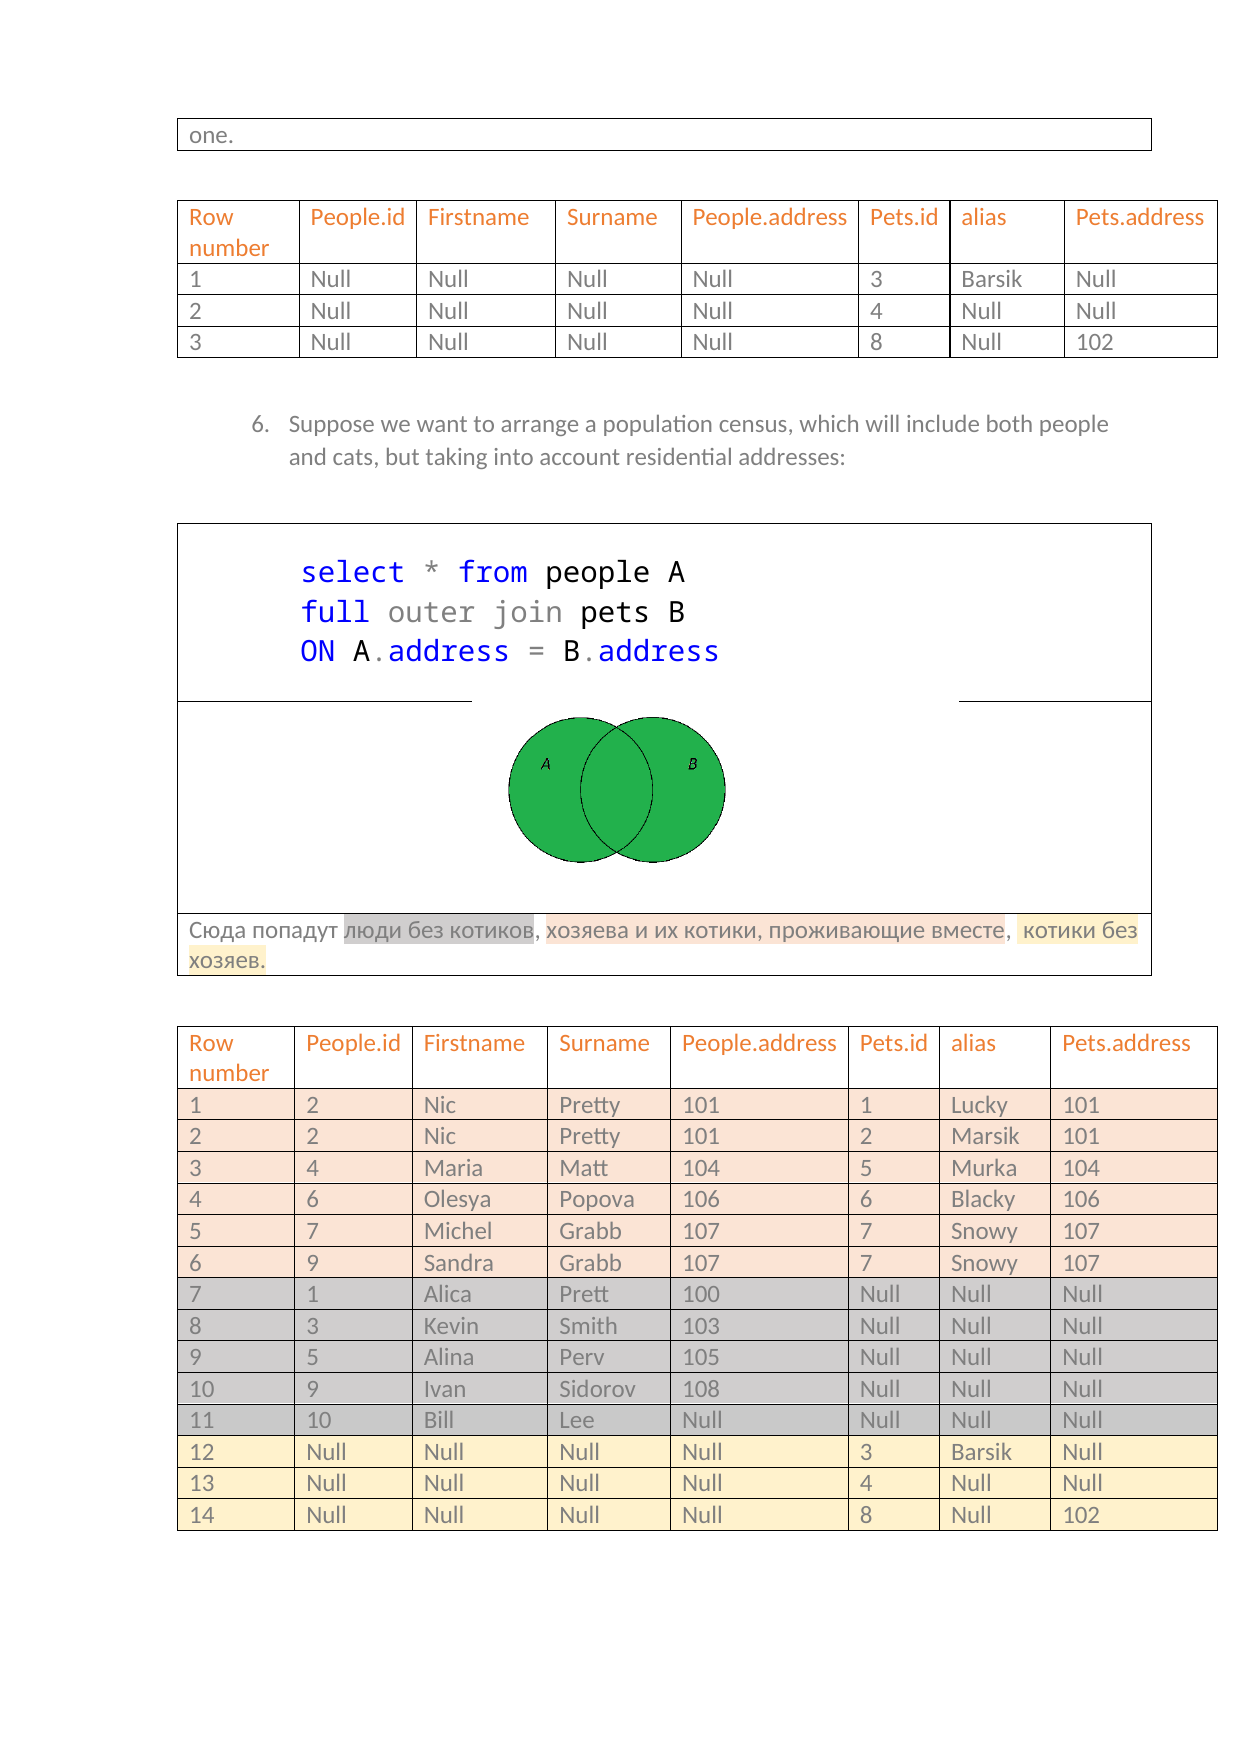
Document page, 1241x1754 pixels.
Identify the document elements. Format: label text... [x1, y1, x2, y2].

table_cell 9 [178, 1341, 294, 1372]
table_cell 2 [178, 1120, 294, 1151]
table_cell Popova [548, 1184, 670, 1214]
table_cell 100 [671, 1278, 848, 1309]
table_cell 3 [178, 327, 299, 357]
table_cell Kevin [413, 1310, 547, 1340]
table_cell Null [1051, 1436, 1217, 1467]
table_header Pets.id [849, 1027, 939, 1088]
table_cell Pretty [548, 1120, 670, 1151]
table_cell Null [300, 295, 416, 326]
table_cell Lucky [940, 1089, 1050, 1119]
table_cell Null [671, 1405, 848, 1435]
table_cell 8 [178, 1310, 294, 1340]
table_cell Grabb [548, 1247, 670, 1277]
table_header Firstname [417, 201, 555, 262]
table_cell Null [940, 1310, 1050, 1340]
table_cell 5 [178, 1215, 294, 1246]
table_cell 101 [671, 1120, 848, 1151]
table_header Pets.id [859, 201, 949, 262]
table_cell 106 [1051, 1184, 1217, 1214]
table_cell Null [940, 1405, 1050, 1435]
table_cell Null [556, 295, 681, 326]
table_cell 108 [671, 1373, 848, 1403]
table_cell 107 [671, 1247, 848, 1277]
table_cell Snowy [940, 1247, 1050, 1277]
table_cell Null [548, 1436, 670, 1467]
table_cell Null [682, 264, 858, 294]
table_cell [178, 702, 472, 913]
table_cell 104 [1051, 1152, 1217, 1182]
table_cell Null [413, 1499, 547, 1530]
table_cell 8 [859, 327, 949, 357]
table_header Pets.address [1051, 1027, 1217, 1088]
table_cell 10 [295, 1405, 412, 1435]
table_cell 107 [671, 1215, 848, 1246]
table_cell Matt [548, 1152, 670, 1182]
table_cell Null [417, 327, 555, 357]
table_cell 3 [178, 1152, 294, 1182]
table_cell 3 [859, 264, 949, 294]
table_header Row number [178, 1027, 294, 1088]
table_cell Null [940, 1278, 1050, 1309]
table_header alias [951, 201, 1064, 262]
table_cell 12 [178, 1436, 294, 1467]
table_cell 6 [849, 1184, 939, 1214]
table_cell 14 [178, 1499, 294, 1530]
table_cell 101 [671, 1089, 848, 1119]
table_cell 104 [671, 1152, 848, 1182]
table_cell 11 [178, 1405, 294, 1435]
table_cell Null [1051, 1373, 1217, 1403]
table_cell 101 [1051, 1120, 1217, 1151]
table_cell Null [940, 1341, 1050, 1372]
table_cell Null [295, 1436, 412, 1467]
table_cell 3 [849, 1436, 939, 1467]
table_cell Ivan [413, 1373, 547, 1403]
table_cell Prett [548, 1278, 670, 1309]
table_cell Null [1051, 1341, 1217, 1372]
table_cell Null [295, 1499, 412, 1530]
table_cell Сюда попадут люди без котиков, хозяева и их котики, проживающие вместе, котики без хозяев. [178, 914, 1151, 975]
table_cell 1 [295, 1278, 412, 1309]
table_cell Null [413, 1468, 547, 1498]
table_cell 1 [849, 1089, 939, 1119]
table_cell Null [682, 295, 858, 326]
table_cell 10 [178, 1373, 294, 1403]
table_cell Nic [413, 1089, 547, 1119]
table_cell Null [1051, 1468, 1217, 1498]
table_header Row number [178, 201, 299, 262]
table_cell Null [951, 295, 1064, 326]
table_header People.address [682, 201, 858, 262]
table_cell Bill [413, 1405, 547, 1435]
table_cell Null [1065, 295, 1217, 326]
table_cell Null [951, 327, 1064, 357]
table_cell 106 [671, 1184, 848, 1214]
table_cell Null [413, 1436, 547, 1467]
table_header People.address [671, 1027, 848, 1088]
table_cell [178, 119, 1151, 150]
table_cell Murka [940, 1152, 1050, 1182]
table_header alias [940, 1027, 1050, 1088]
table_cell Grabb [548, 1215, 670, 1246]
table_cell Nic [413, 1120, 547, 1151]
table_cell Perv [548, 1341, 670, 1372]
table_cell 4 [849, 1468, 939, 1498]
table_cell 102 [1065, 327, 1217, 357]
table_cell 9 [295, 1373, 412, 1403]
table_cell Null [548, 1468, 670, 1498]
table_cell Null [1051, 1310, 1217, 1340]
table_cell Null [1051, 1405, 1217, 1435]
table_cell Alina [413, 1341, 547, 1372]
table_cell Null [295, 1468, 412, 1498]
table_cell 102 [1051, 1499, 1217, 1530]
table_cell 8 [849, 1499, 939, 1530]
table_header select * from people A full outer join pets B ON A.address = B.address [178, 524, 1151, 701]
table_cell Null [300, 264, 416, 294]
table_cell 5 [849, 1152, 939, 1182]
table_cell 103 [671, 1310, 848, 1340]
table_header Surname [548, 1027, 670, 1088]
table_header Firstname [413, 1027, 547, 1088]
table_cell Null [849, 1405, 939, 1435]
table_cell Null [556, 264, 681, 294]
table_cell Michel [413, 1215, 547, 1246]
table_cell 9 [295, 1247, 412, 1277]
table_cell Olesya [413, 1184, 547, 1214]
table_cell 2 [295, 1089, 412, 1119]
table_cell 2 [178, 295, 299, 326]
table_cell 13 [178, 1468, 294, 1498]
table_cell Null [940, 1373, 1050, 1403]
table_cell Barsik [940, 1436, 1050, 1467]
picture [472, 701, 959, 913]
table_cell Blacky [940, 1184, 1050, 1214]
table_cell Null [1065, 264, 1217, 294]
table_cell 7 [295, 1215, 412, 1246]
table_cell Null [556, 327, 681, 357]
table_header People.id [300, 201, 416, 262]
table_cell 107 [1051, 1215, 1217, 1246]
table_cell Alica [413, 1278, 547, 1309]
table_cell Null [940, 1499, 1050, 1530]
table_cell Snowy [940, 1215, 1050, 1246]
table_cell Maria [413, 1152, 547, 1182]
table_cell Smith [548, 1310, 670, 1340]
table_cell Null [417, 264, 555, 294]
table_cell 1 [178, 1089, 294, 1119]
table_cell Null [940, 1468, 1050, 1498]
table_cell 4 [859, 295, 949, 326]
table_header Pets.address [1065, 201, 1217, 262]
table_cell Lee [548, 1405, 670, 1435]
table_cell 7 [178, 1278, 294, 1309]
table_cell Null [671, 1468, 848, 1498]
table_cell Null [671, 1436, 848, 1467]
table_cell 4 [178, 1184, 294, 1214]
table_cell [959, 702, 1151, 913]
table_header People.id [295, 1027, 412, 1088]
table_cell 2 [849, 1120, 939, 1151]
table_cell Null [849, 1310, 939, 1340]
table_cell 5 [295, 1341, 412, 1372]
table_cell Null [682, 327, 858, 357]
table_cell 7 [849, 1247, 939, 1277]
table_cell 7 [849, 1215, 939, 1246]
table_cell Sandra [413, 1247, 547, 1277]
table_cell 105 [671, 1341, 848, 1372]
table_cell 1 [178, 264, 299, 294]
table_cell Null [548, 1499, 670, 1530]
table_cell 107 [1051, 1247, 1217, 1277]
table_cell 4 [295, 1152, 412, 1182]
table_cell 101 [1051, 1089, 1217, 1119]
table_cell Null [300, 327, 416, 357]
table_cell Sidorov [548, 1373, 670, 1403]
table_cell Null [849, 1341, 939, 1372]
table_cell 3 [295, 1310, 412, 1340]
table_header Surname [556, 201, 681, 262]
table_cell Null [849, 1373, 939, 1403]
table_cell Marsik [940, 1120, 1050, 1151]
table_cell Pretty [548, 1089, 670, 1119]
list Suppose we want to arrange a population census, which will include both people and cats, but taking into account residential addresses: [251, 408, 1152, 471]
table_cell 6 [178, 1247, 294, 1277]
table_cell Null [849, 1278, 939, 1309]
table_cell Null [671, 1499, 848, 1530]
table_cell Null [417, 295, 555, 326]
table_cell Null [1051, 1278, 1217, 1309]
table_cell Barsik [951, 264, 1064, 294]
table_cell 2 [295, 1120, 412, 1151]
table_cell 6 [295, 1184, 412, 1214]
